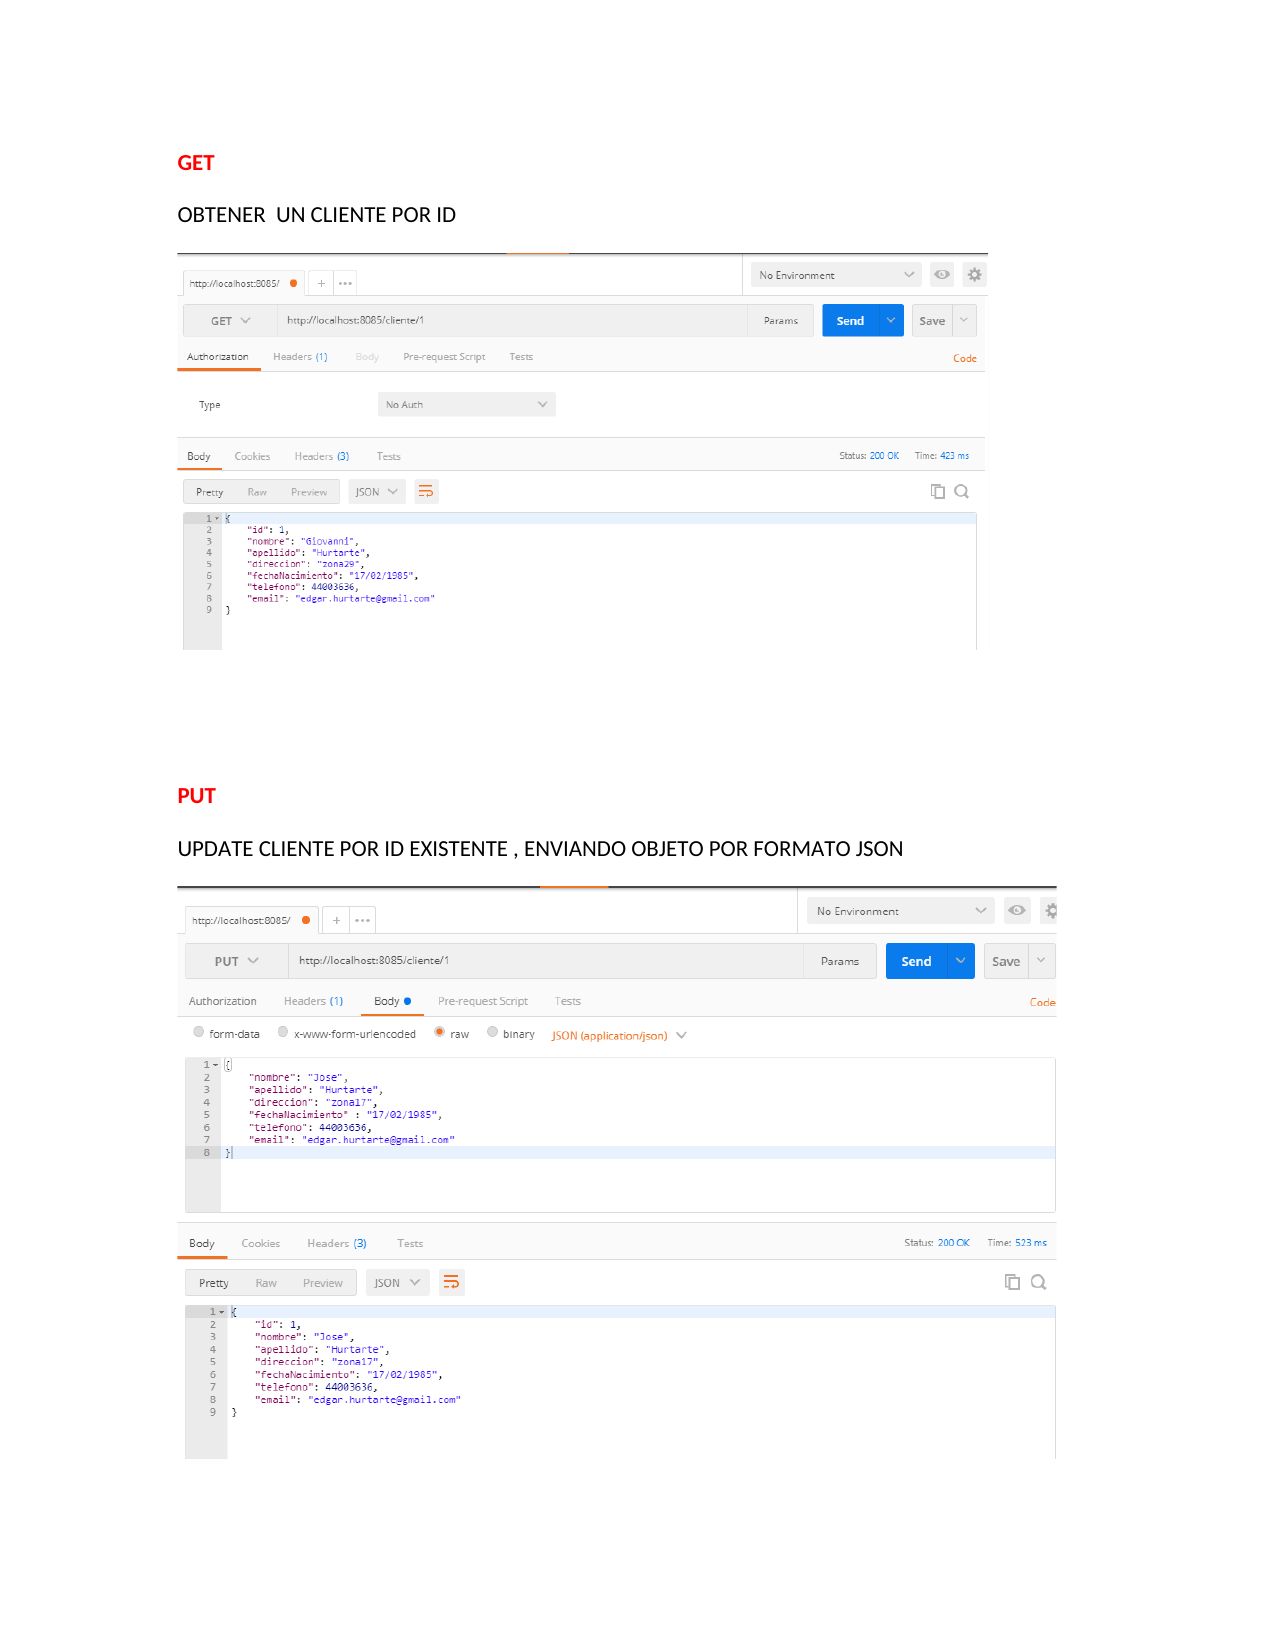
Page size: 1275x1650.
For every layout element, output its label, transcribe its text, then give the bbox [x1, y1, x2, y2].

text PUT [177, 781, 1098, 809]
picture [177, 886, 1057, 1459]
picture [177, 253, 989, 650]
text GET [177, 148, 1098, 176]
text OBTENER UN CLIENTE POR ID [177, 201, 1098, 229]
text UPDATE CLIENTE POR ID EXISTENTE , ENVIANDO OBJETO POR FORMATO JSON [177, 834, 1098, 862]
